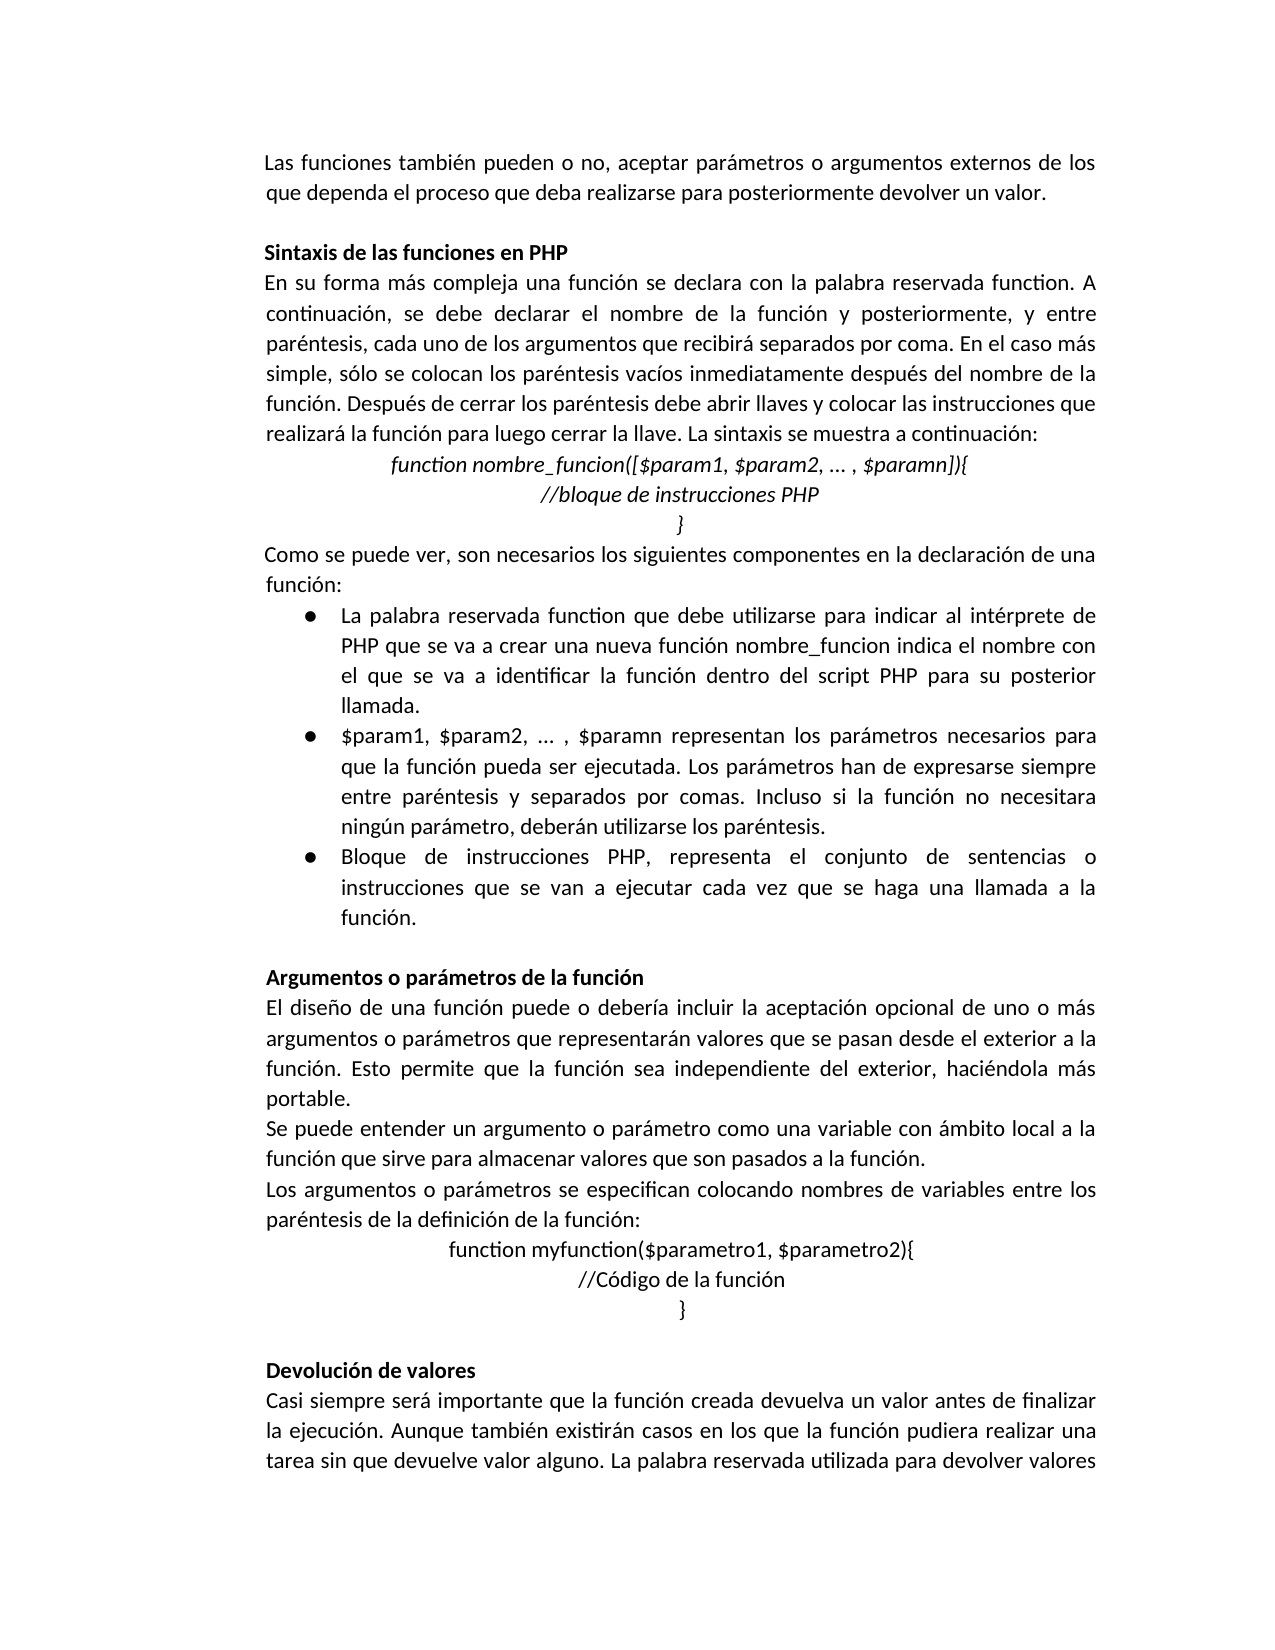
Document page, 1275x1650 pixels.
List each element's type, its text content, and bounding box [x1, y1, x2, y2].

text Sintaxis de las funciones en PHP [264, 238, 1098, 266]
text Se puede entender un argumento o parámetro como una variable con ámbito local a la función que sirve para almacenar valores que son pasados a la función. [266, 1114, 1098, 1172]
text } [266, 1296, 1098, 1323]
list $param1, $param2, ... , $paramn representan los parámetros necesarios para que la función pueda ser ejecutada. Los parámetros han de expresarse siempre entre paréntesis y separados por comas. Incluso si la función no necesitara ningún parámetro, deberán utilizarse los paréntesis. [303, 722, 1098, 840]
text Como se puede ver, son necesarios los siguientes componentes en la declaración de una función: [264, 540, 1098, 598]
text Los argumentos o parámetros se especifican colocando nombres de variables entre los paréntesis de la definición de la función: [266, 1175, 1098, 1233]
text //bloque de instrucciones PHP [264, 480, 1098, 508]
text Las funciones también pueden o no, aceptar parámetros o argumentos externos de los que dependa el proceso que deba realizarse para posteriormente devolver un valor. [264, 148, 1098, 206]
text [266, 1386, 1098, 1474]
text } [264, 510, 1098, 538]
text function nombre_funcion([$param1, $param2, ... , $paramn]){ [264, 450, 1098, 478]
text En su forma más compleja una función se declara con la palabra reservada function. A continuación, se debe declarar el nombre de la función y posteriormente, y entre paréntesis, cada uno de los argumentos que recibirá separados por coma. En el caso más simple, sólo se colocan los paréntesis vacíos inmediatamente después del nombre de la función. Después de cerrar los paréntesis debe abrir llaves y colocar las instrucciones que realizará la función para luego cerrar la llave. La sintaxis se muestra a continuación: [264, 268, 1098, 447]
text Argumentos o parámetros de la función [266, 963, 1098, 991]
text Devolución de valores [266, 1356, 1098, 1384]
text function myfunction($parametro1, $parametro2){ [266, 1235, 1098, 1263]
text //Código de la función [266, 1265, 1098, 1293]
list La palabra reservada function que debe utilizarse para indicar al intérprete de PHP que se va a crear una nueva función nombre_funcion indica el nombre con el que se va a identificar la función dentro del script PHP para su posterior llamada. [303, 601, 1098, 719]
text El diseño de una función puede o debería incluir la aceptación opcional de uno o más argumentos o parámetros que representarán valores que se pasan desde el exterior a la función. Esto permite que la función sea independiente del exterior, haciéndola más portable. [266, 993, 1098, 1112]
list Bloque de instrucciones PHP, representa el conjunto de sentencias o instrucciones que se van a ejecutar cada vez que se haga una llamada a la función. [303, 842, 1098, 931]
